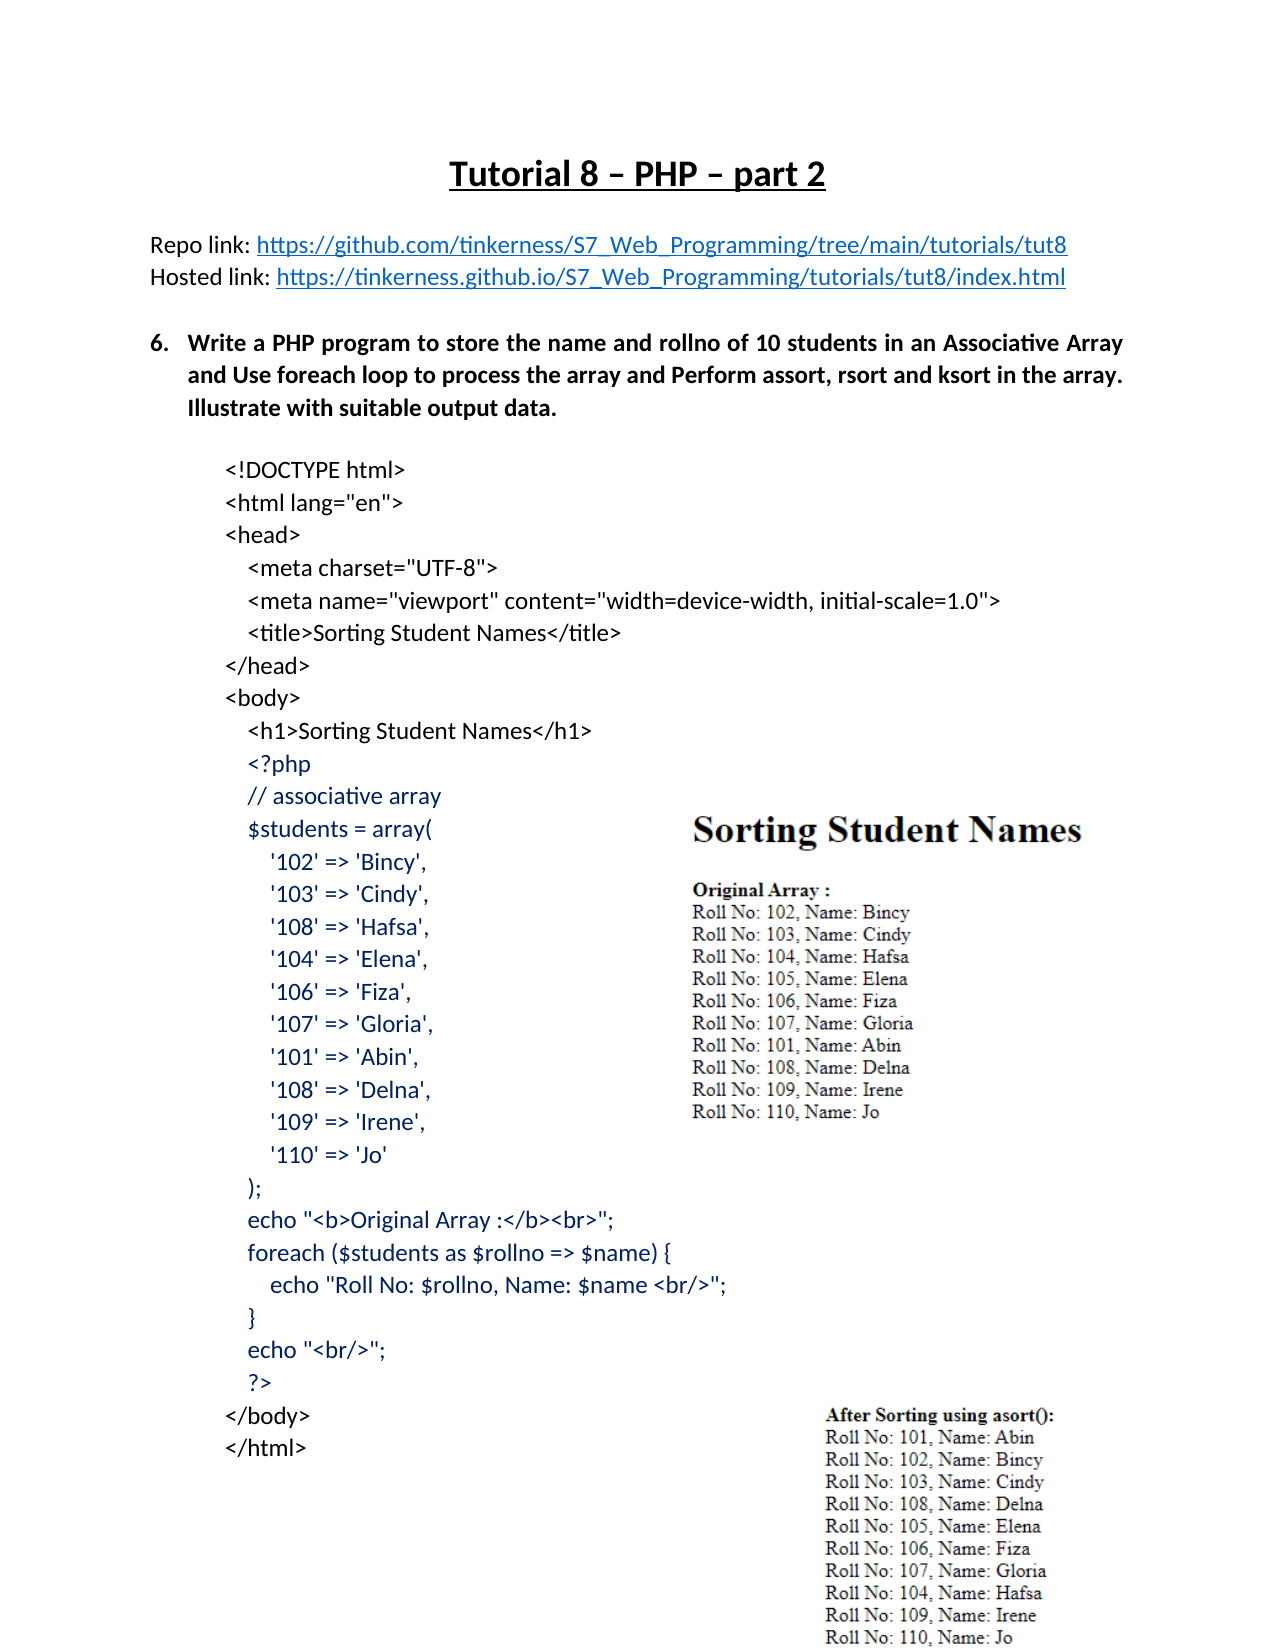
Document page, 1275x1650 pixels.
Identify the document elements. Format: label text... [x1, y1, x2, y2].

text foreach ($students as $rollno => $name) { [225, 1237, 1125, 1267]
text Hosted link: https://tinkerness.github.io/S7_Web_Programming/tutorials/tut8/index.html [150, 261, 1125, 292]
text $students = array( [225, 813, 684, 843]
text <body> [225, 683, 1125, 713]
text Repo link: https://github.com/tinkerness/S7_Web_Programming/tree/main/tutorials/tut8 [150, 229, 1125, 259]
list Write a PHP program to store the name and rollno of 10 students in an Associative Array and Use foreach loop to process the array and Perform assort, rsort and ksort in the array. Illustrate with suitable output data. [150, 327, 1125, 422]
text echo "<b>Original Array :</b><br>"; [225, 1204, 1125, 1235]
text <h1>Sorting Student Names</h1> [225, 715, 1125, 746]
text ); [225, 1172, 1125, 1202]
text '104' => 'Elena', [225, 943, 684, 974]
text <head> [225, 519, 1125, 550]
text '109' => 'Irene', [225, 1106, 1125, 1137]
text '106' => 'Fiza', [225, 976, 684, 1007]
picture [684, 784, 1125, 1133]
picture [817, 1393, 1172, 1650]
text } [225, 1302, 1125, 1333]
text echo "Roll No: $rollno, Name: $name <br/>"; [225, 1269, 1125, 1300]
text Tutorial 8 – PHP – part 2 [150, 150, 1125, 196]
text <meta charset="UTF-8"> [225, 552, 1125, 583]
text <html lang="en"> [225, 487, 1125, 517]
text echo "<br/>"; [225, 1335, 1125, 1365]
text <!DOCTYPE html> [225, 454, 1125, 485]
text <title>Sorting Student Names</title> [225, 617, 1125, 648]
text </html> [225, 1432, 817, 1463]
text '101' => 'Abin', [225, 1041, 684, 1072]
text </body> [225, 1400, 817, 1430]
text '103' => 'Cindy', [225, 878, 684, 909]
text '107' => 'Gloria', [225, 1009, 684, 1039]
text '110' => 'Jo' [225, 1139, 1125, 1169]
text '108' => 'Delna', [225, 1074, 684, 1104]
text '102' => 'Bincy', [225, 846, 684, 876]
text '108' => 'Hafsa', [225, 911, 684, 941]
text <?php [225, 748, 1125, 778]
text ?> [225, 1367, 1125, 1398]
text <meta name="viewport" content="width=device-width, initial-scale=1.0"> [225, 585, 1125, 615]
text // associative array [225, 780, 1125, 811]
text </head> [225, 650, 1125, 681]
